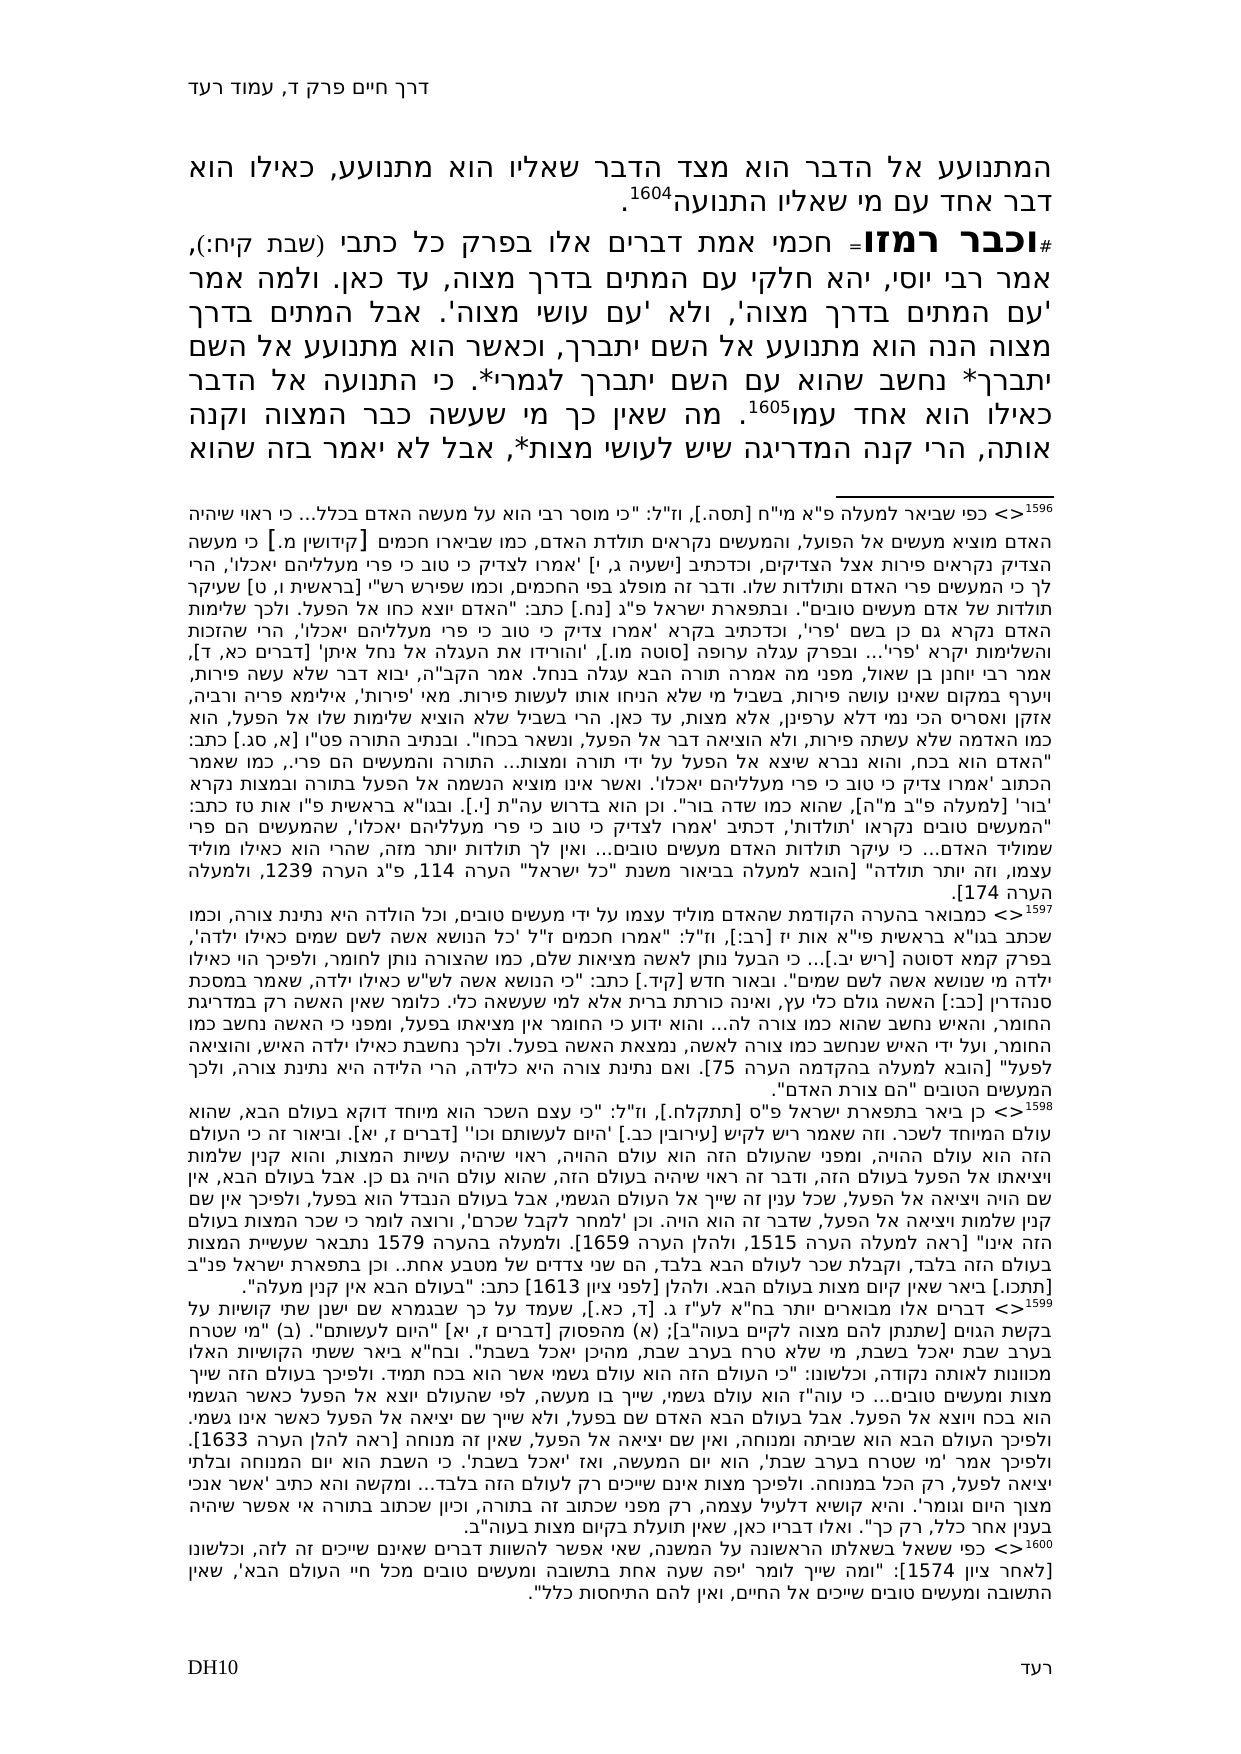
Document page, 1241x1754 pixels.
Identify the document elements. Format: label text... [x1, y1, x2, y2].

text #ופירוש זה= מה שאמר 'מכל חיי עולם הבא', ומה ענינם ביחד. יש לך לדעת איך התשובה ומעשים טובים הם יפים מכל חיי העולם הבא, והוא דבר עמוק. וזה כי מצד התשובה ומעשים טובים אשר הם בעולם הזה, האדם מתעלה מן עולם הזה הגשמי להיות אל השם יתברך. והנה מתנועע האדם אל השם יתברך כאשר האדם הוא בעל תשובה, ואשר הוא מתנועע אל דבר הוא נחשב עמו לגמרי ביותר. כי המתנועע אל הדבר הוא מצד הדבר שאליו הוא מתנועע, כאילו הוא דבר אחד עם מי שאליו התנועה. [187, 150, 1053, 218]
text #וכבר רמזו= חכמי אמת דברים אלו בפרק כל כתבי (שבת קיח:), אמר רבי יוסי, יהא חלקי עם המתים בדרך מצוה, עד כאן. ולמה אמר 'עם המתים בדרך מצוה', ולא 'עם עושי מצוה'. אבל המתים בדרך מצוה הנה הוא מתנועע אל השם יתברך, וכאשר הוא מתנועע אל השם יתברך* נחשב שהוא עם השם יתברך לגמרי*. כי התנועה אל הדבר כאילו הוא אחד עמו. מה שאין כך מי שעשה כבר המצוה וקנה אותה, הרי קנה המדריגה שיש לעושי מצות*, אבל לא יאמר בזה שהוא מתעלה להתדבק בו יתברך לגמרי. אבל כאשר הוא מת בדרך מצוה, והיה מתעלה להתדבק בו, ומתוך זה הוא* מת, הרי מתדבק עם השם יתברך. [187, 218, 1053, 465]
